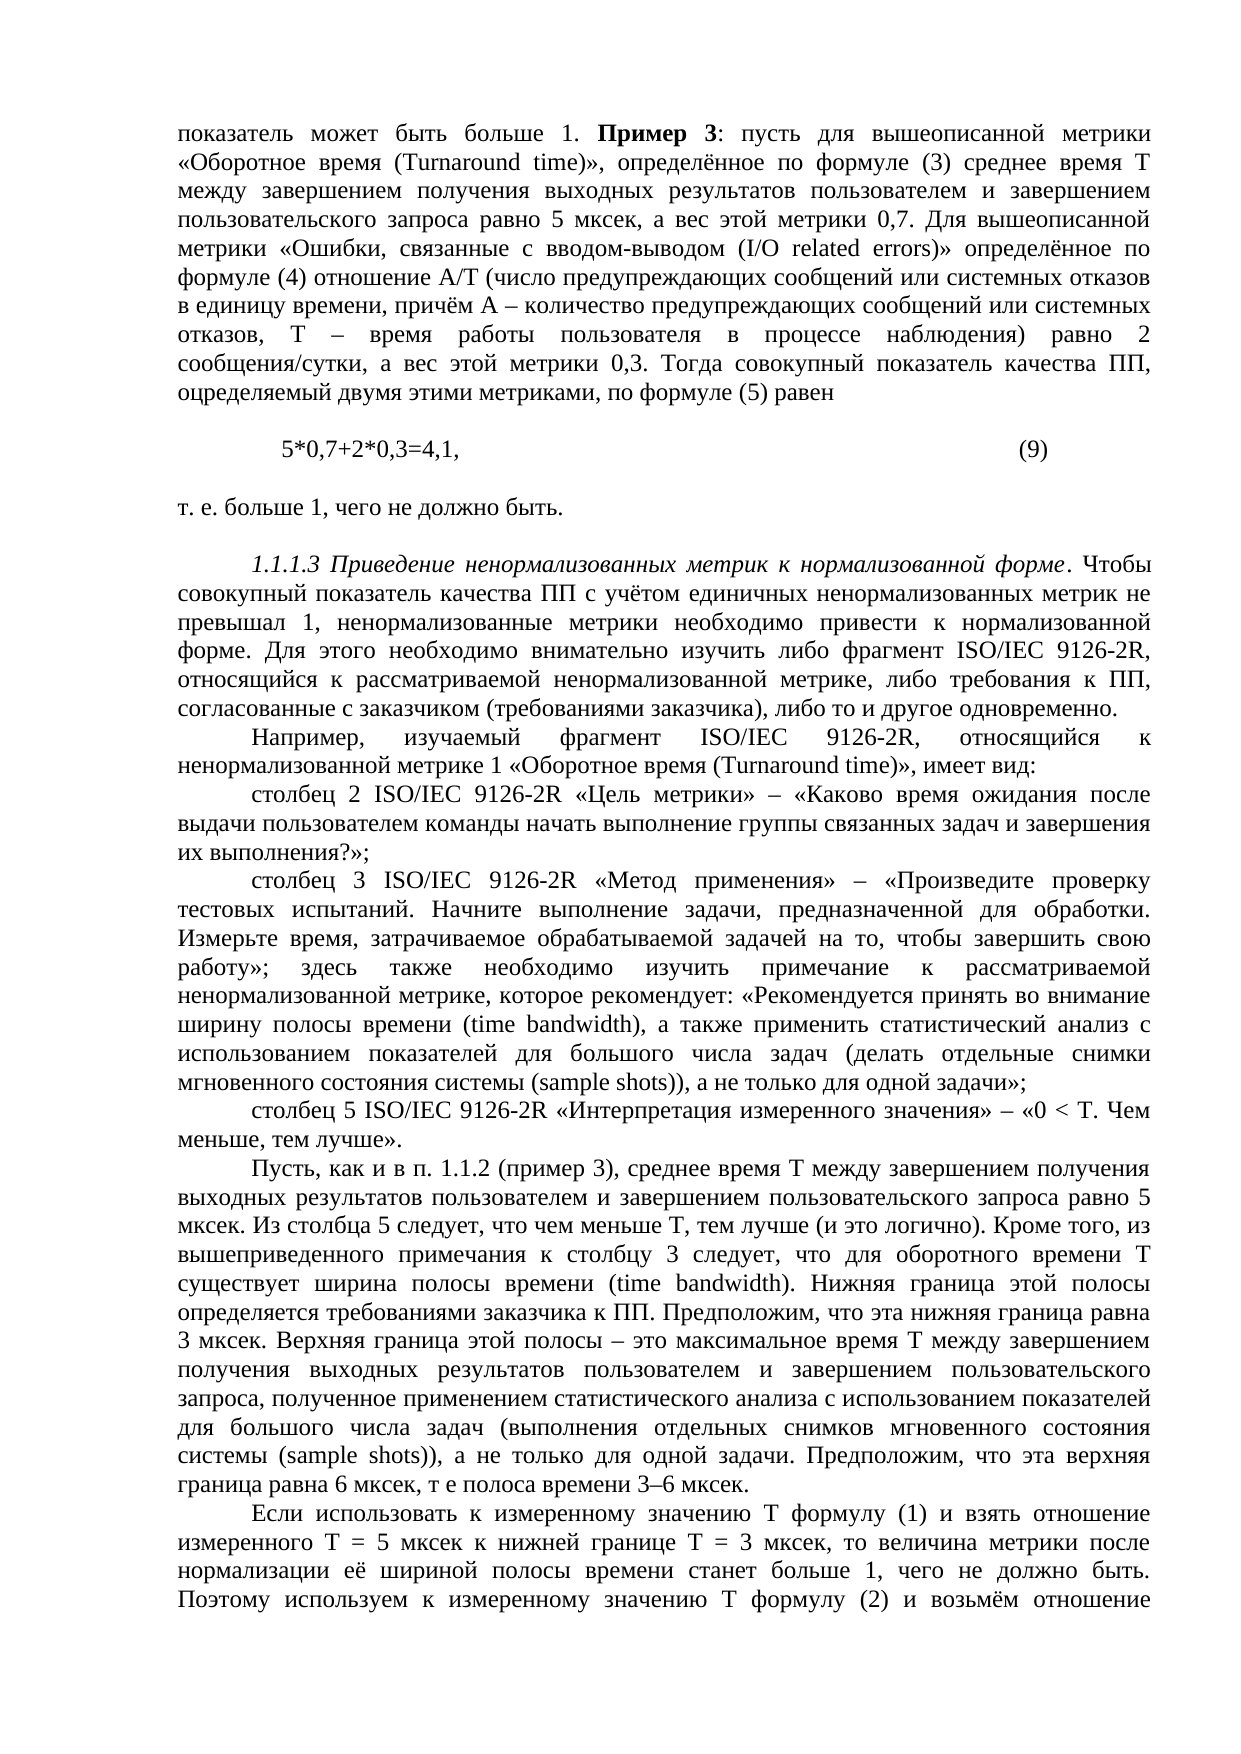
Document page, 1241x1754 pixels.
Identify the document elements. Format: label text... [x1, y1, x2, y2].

text столбец 3 ISO/IEC 9126-2R «Метод применения» – «Произведите проверку тестовых испытаний. Начните выполнение задачи, предназначенной для обработки. Измерьте время, затрачиваемое обрабатываемой задачей на то, чтобы завершить свою работу»; здесь также необходимо изучить примечание к рассматриваемой ненормализованной метрике, которое рекомендует: «Рекомендуется принять во внимание ширину полосы времени (time bandwidth), а также применить статистический анализ с использованием показателей для большого числа задач (делать отдельные снимки мгновенного состояния системы (sample shots)), а не только для одной задачи»; [177, 866, 1152, 1096]
text столбец 2 ISO/IEC 9126-2R «Цель метрики» – «Каково время ожидания после выдачи пользователем команды начать выполнение группы связанных задач и завершения их выполнения?»; [177, 779, 1152, 866]
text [177, 1498, 1152, 1613]
text 1.1.1.3 Приведение ненормализованных метрик к нормализованной форме. Чтобы совокупный показатель качества ПП с учётом единичных ненормализованных метрик не превышал 1, ненормализованные метрики необходимо привести к нормализованной форме. Для этого необходимо внимательно изучить либо фрагмент ISO/IEC 9126-2R, относящийся к рассматриваемой ненормализованной метрике, либо требования к ПП, согласованные с заказчиком (требованиями заказчика), либо то и другое одновременно. [177, 549, 1152, 722]
text т. е. больше 1, чего не должно быть. [177, 492, 1152, 521]
text Пусть, как и в п. 1.1.2 (пример 3), среднее время T между завершением получения выходных результатов пользователем и завершением пользовательского запроса равно 5 мксек. Из столбца 5 следует, что чем меньше Т, тем лучше (и это логично). Кроме того, из вышеприведенного примечания к столбцу 3 следует, что для оборотного времени Т существует ширина полосы времени (time bandwidth). Нижняя граница этой полосы определяется требованиями заказчика к ПП. Предположим, что эта нижняя граница равна 3 мксек. Верхняя граница этой полосы – это максимальное время T между завершением получения выходных результатов пользователем и завершением пользовательского запроса, полученное применением статистического анализа с использованием показателей для большого числа задач (выполнения отдельных снимков мгновенного состояния системы (sample shots)), а не только для одной задачи. Предположим, что эта верхняя граница равна 6 мксек, т е полоса времени 3–6 мксек. [177, 1153, 1152, 1498]
text 5*0,7+2*0,3=4,1, (9) [177, 434, 1152, 463]
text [177, 118, 1152, 406]
text Например, изучаемый фрагмент ISO/IEC 9126-2R, относящийся к ненормализованной метрике 1 «Оборотное время (Turnaround time)», имеет вид: [177, 722, 1152, 779]
text столбец 5 ISO/IEC 9126-2R «Интерпретация измеренного значения» – «0 < T. Чем меньше, тем лучше». [177, 1096, 1152, 1153]
